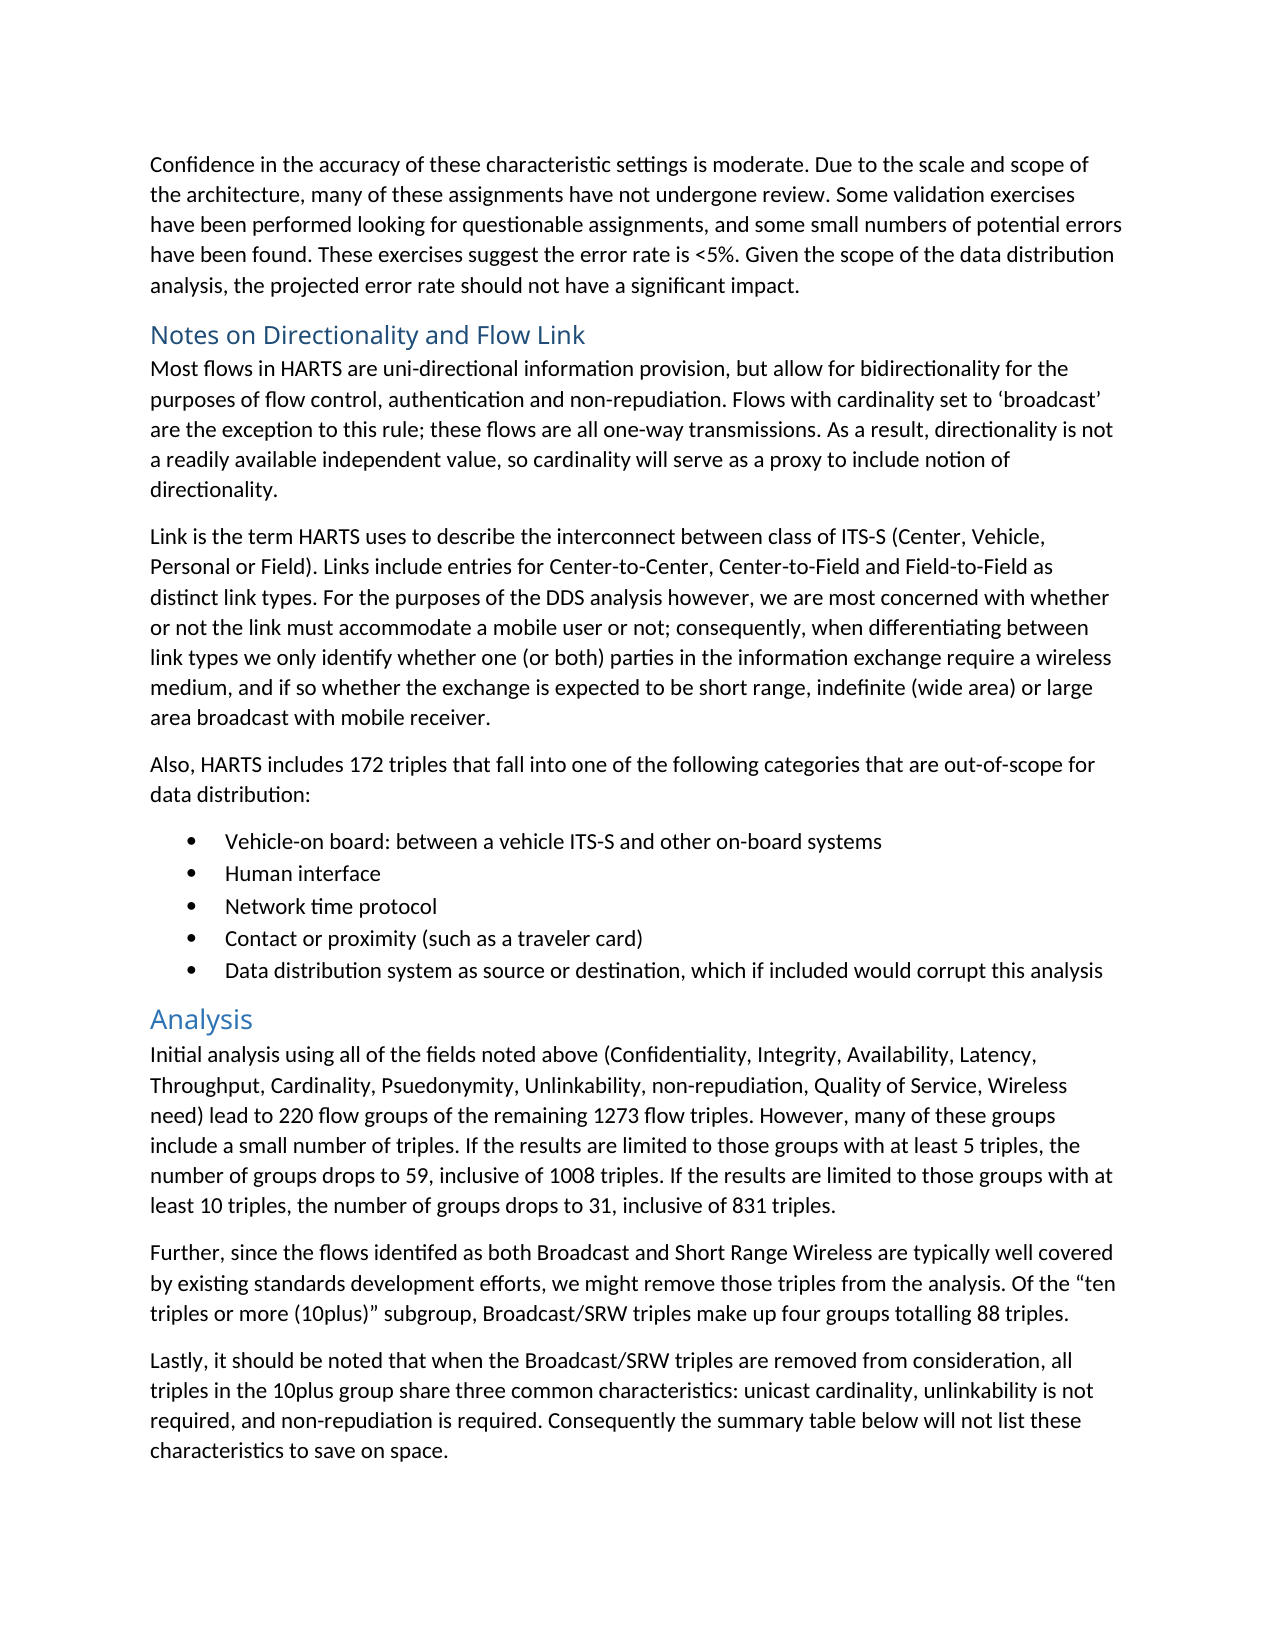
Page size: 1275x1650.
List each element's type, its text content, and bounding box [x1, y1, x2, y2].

text Most flows in HARTS are uni-directional information provision, but allow for bidirectionality for the purposes of flow control, authentication and non-repudiation. Flows with cardinality set to ‘broadcast’ are the exception to this rule; these flows are all one-way transmissions. As a result, directionality is not a readily available independent value, so cardinality will serve as a proxy to include notion of directionality. [150, 354, 1125, 503]
text Confidence in the accuracy of these characteristic settings is moderate. Due to the scale and scope of the architecture, many of these assignments have not undergone review. Some validation exercises have been performed looking for questionable assignments, and some small numbers of potential errors have been found. These exercises suggest the error rate is <5%. Given the scope of the data distribution analysis, the projected error rate should not have a significant impact. [150, 150, 1125, 299]
list Contact or proximity (such as a traveler card) [187, 924, 1125, 952]
list Data distribution system as source or destination, which if included would corrupt this analysis [187, 956, 1125, 984]
text Link is the term HARTS uses to describe the interconnect between class of ITS-S (Center, Vehicle, Personal or Field). Links include entries for Center-to-Center, Center-to-Field and Field-to-Field as distinct link types. For the purposes of the DDS analysis however, we are most concerned with whether or not the link must accommodate a mobile user or not; consequently, when differentiating between link types we only identify whether one (or both) parties in the information exchange require a wireless medium, and if so whether the exchange is expected to be short range, indefinite (wide area) or large area broadcast with mobile receiver. [150, 522, 1125, 731]
list Network time protocol [187, 892, 1125, 920]
subtitle Notes on Directionality and Flow Link [150, 318, 1125, 352]
text Lastly, it should be noted that when the Broadcast/SRW triples are removed from consideration, all triples in the 10plus group share three common characteristics: unicast cardinality, unlinkability is not required, and non-repudiation is required. Consequently the summary table below will not list these characteristics to save on space. [150, 1346, 1125, 1464]
text Further, since the flows identifed as both Broadcast and Short Range Wireless are typically well covered by existing standards development efforts, we might remove those triples from the analysis. Of the “ten triples or more (10plus)” subgroup, Broadcast/SRW triples make up four groups totalling 88 triples. [150, 1238, 1125, 1327]
subtitle Analysis [150, 1001, 1125, 1038]
text Initial analysis using all of the fields noted above (Confidentiality, Integrity, Availability, Latency, Throughput, Cardinality, Psuedonymity, Unlinkability, non-repudiation, Quality of Service, Wireless need) lead to 220 flow groups of the remaining 1273 flow triples. However, many of these groups include a small number of triples. If the results are limited to those groups with at least 5 triples, the number of groups drops to 59, inclusive of 1008 triples. If the results are limited to those groups with at least 10 triples, the number of groups drops to 31, inclusive of 831 triples. [150, 1041, 1125, 1220]
text Also, HARTS includes 172 triples that fall into one of the following categories that are out-of-scope for data distribution: [150, 750, 1125, 808]
list Human interface [187, 859, 1125, 888]
list Vehicle-on board: between a vehicle ITS-S and other on-board systems [187, 827, 1125, 855]
